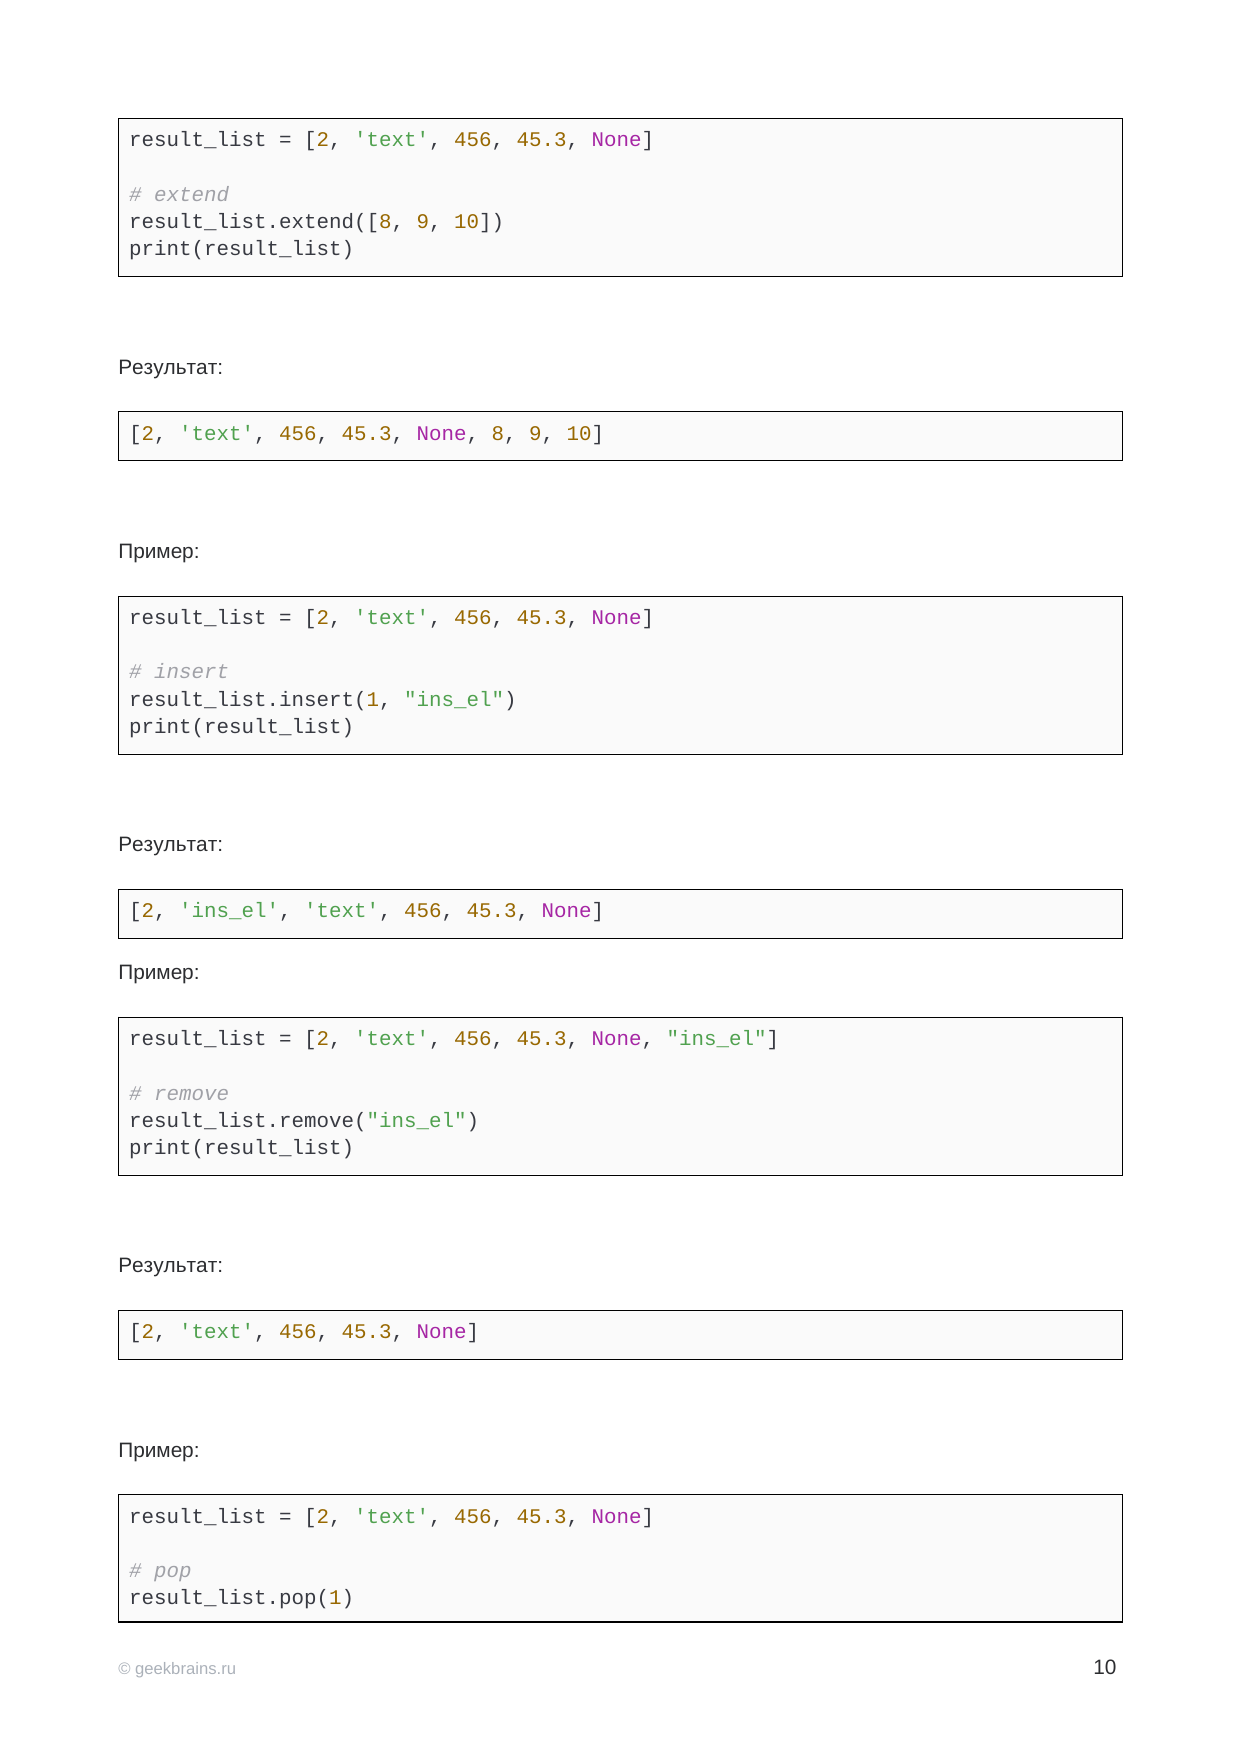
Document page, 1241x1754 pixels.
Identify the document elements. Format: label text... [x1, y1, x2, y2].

text Результат: [118, 354, 1122, 378]
table_header [2, 'text', 456, 45.3, None, 8, 9, 10] [119, 412, 1122, 460]
table_header result_list = [2, 'text', 456, 45.3, None] # extend result_list.extend([8, 9, 10]) print(result_list) [119, 119, 1122, 276]
text Пример: [118, 1438, 1122, 1462]
text Пример: [118, 539, 1122, 563]
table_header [119, 1495, 1122, 1621]
text Результат: [118, 1253, 1122, 1277]
text Результат: [118, 832, 1122, 856]
table_header [2, 'text', 456, 45.3, None] [119, 1311, 1122, 1359]
table_header [2, 'ins_el', 'text', 456, 45.3, None] [119, 890, 1122, 938]
text Пример: [118, 960, 1122, 984]
table_header result_list = [2, 'text', 456, 45.3, None] # insert result_list.insert(1, "ins_el") print(result_list) [119, 597, 1122, 753]
table_header result_list = [2, 'text', 456, 45.3, None, "ins_el"] # remove result_list.remove("ins_el") print(result_list) [119, 1018, 1122, 1174]
